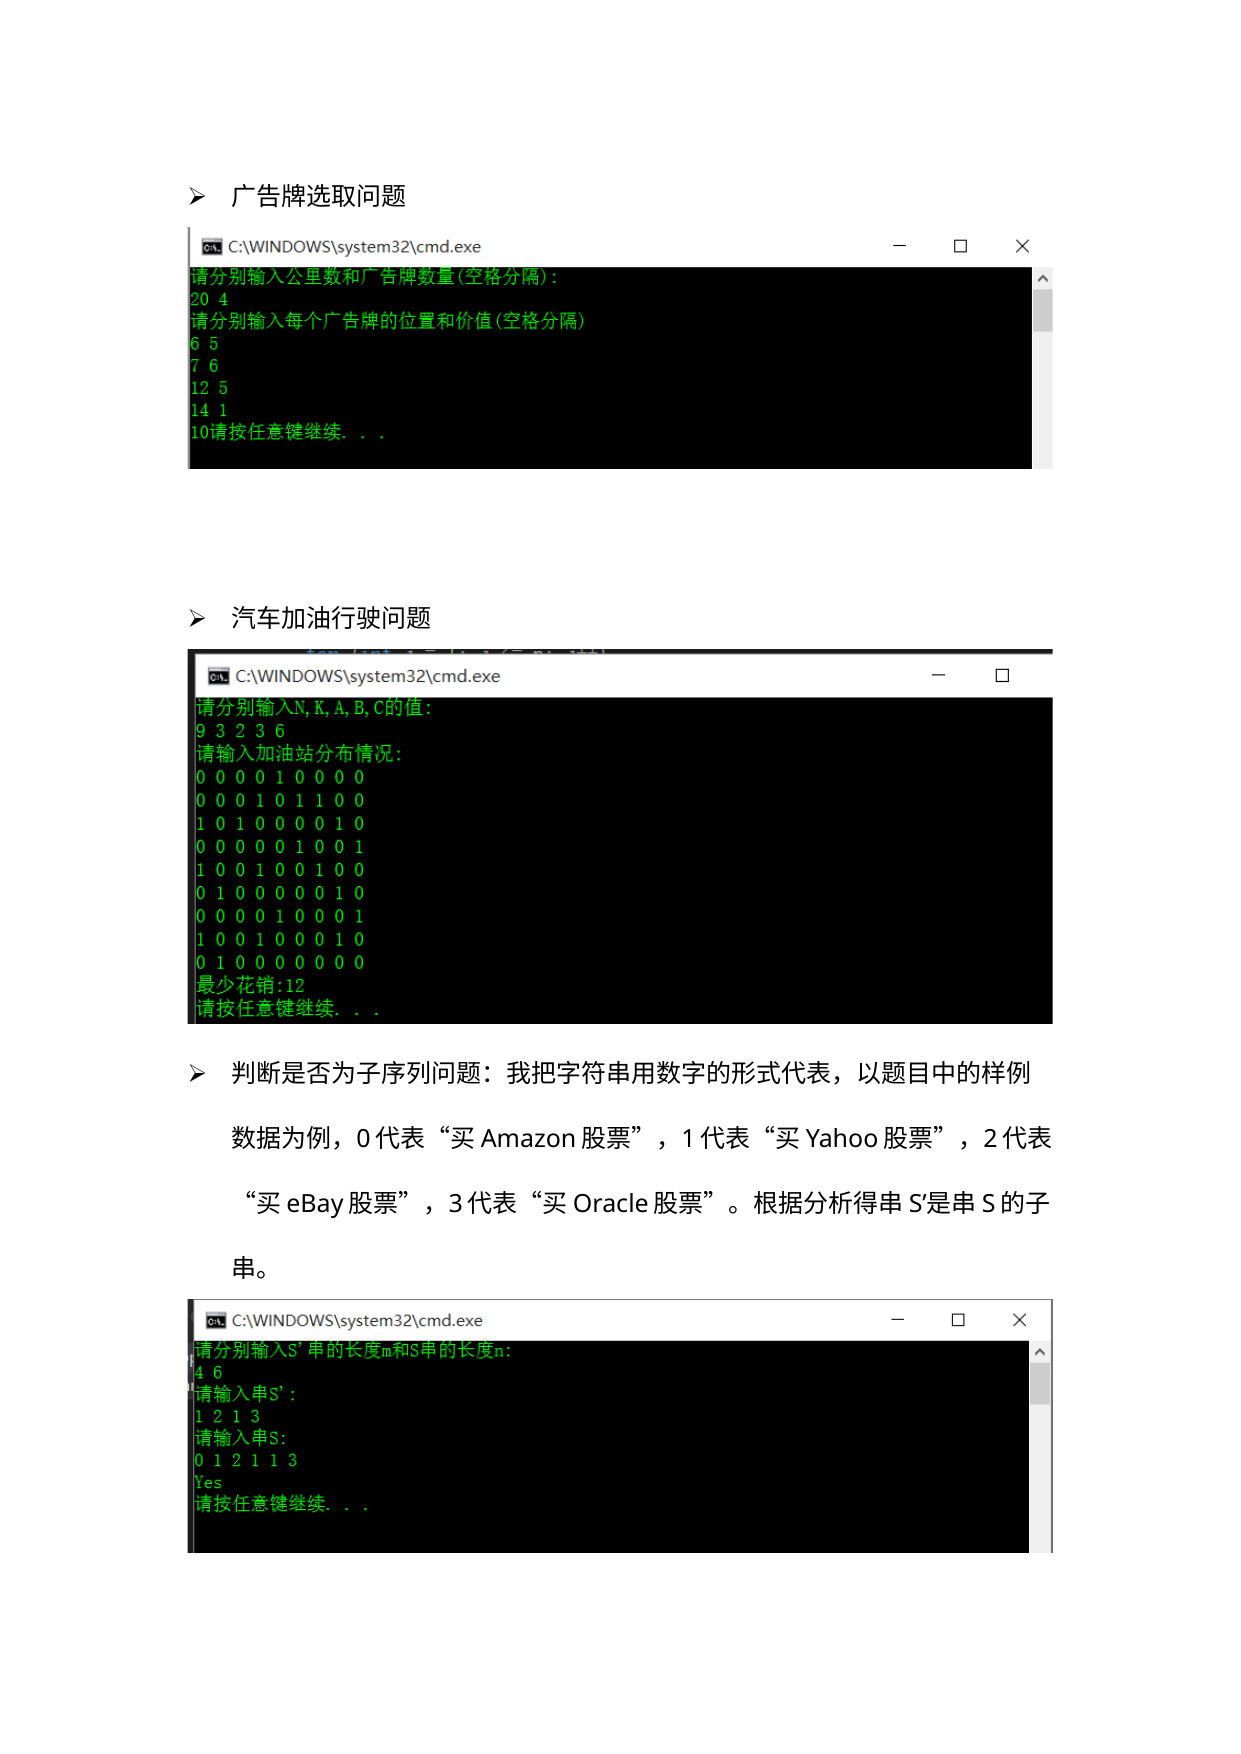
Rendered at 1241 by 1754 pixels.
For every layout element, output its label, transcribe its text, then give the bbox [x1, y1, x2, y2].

list 广告牌选取问题 [187, 162, 1053, 227]
list 汽车加油行驶问题 [187, 584, 1053, 649]
list 判断是否为子序列问题：我把字符串用数字的形式代表，以题目中的样例数据为例，0代表“买Amazon股票”，1代表“买Yahoo股票”，2代表“买eBay股票”，3代表“买Oracle股票”。根据分析得串S’是串S的子串。 [187, 1039, 1053, 1299]
